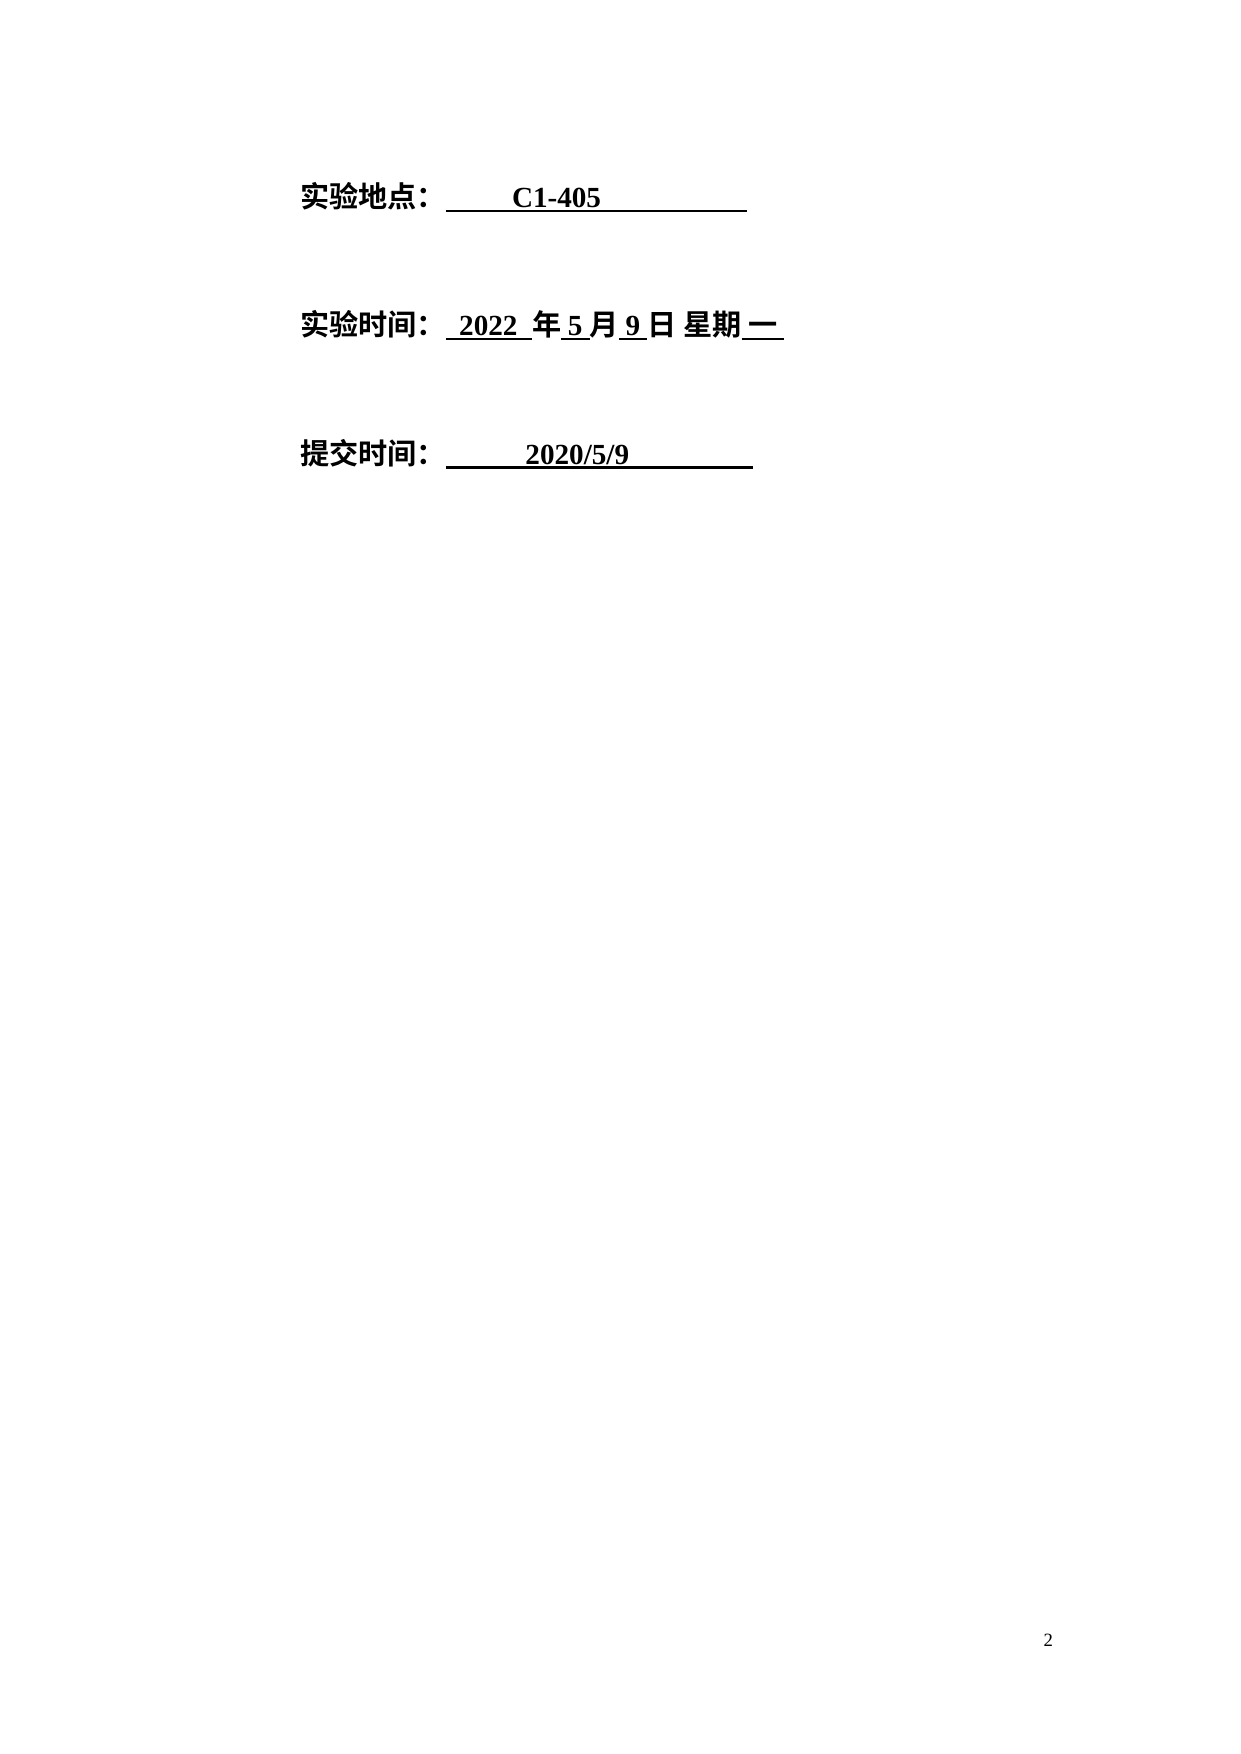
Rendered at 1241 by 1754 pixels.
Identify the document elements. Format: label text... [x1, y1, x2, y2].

text 提交时间： 2020/5/9 [281, 419, 1053, 484]
text 实验地点： C1-405 [187, 162, 1053, 227]
text 实验时间： 2022 年 5 月 9 日 星期 一 [187, 290, 1053, 355]
